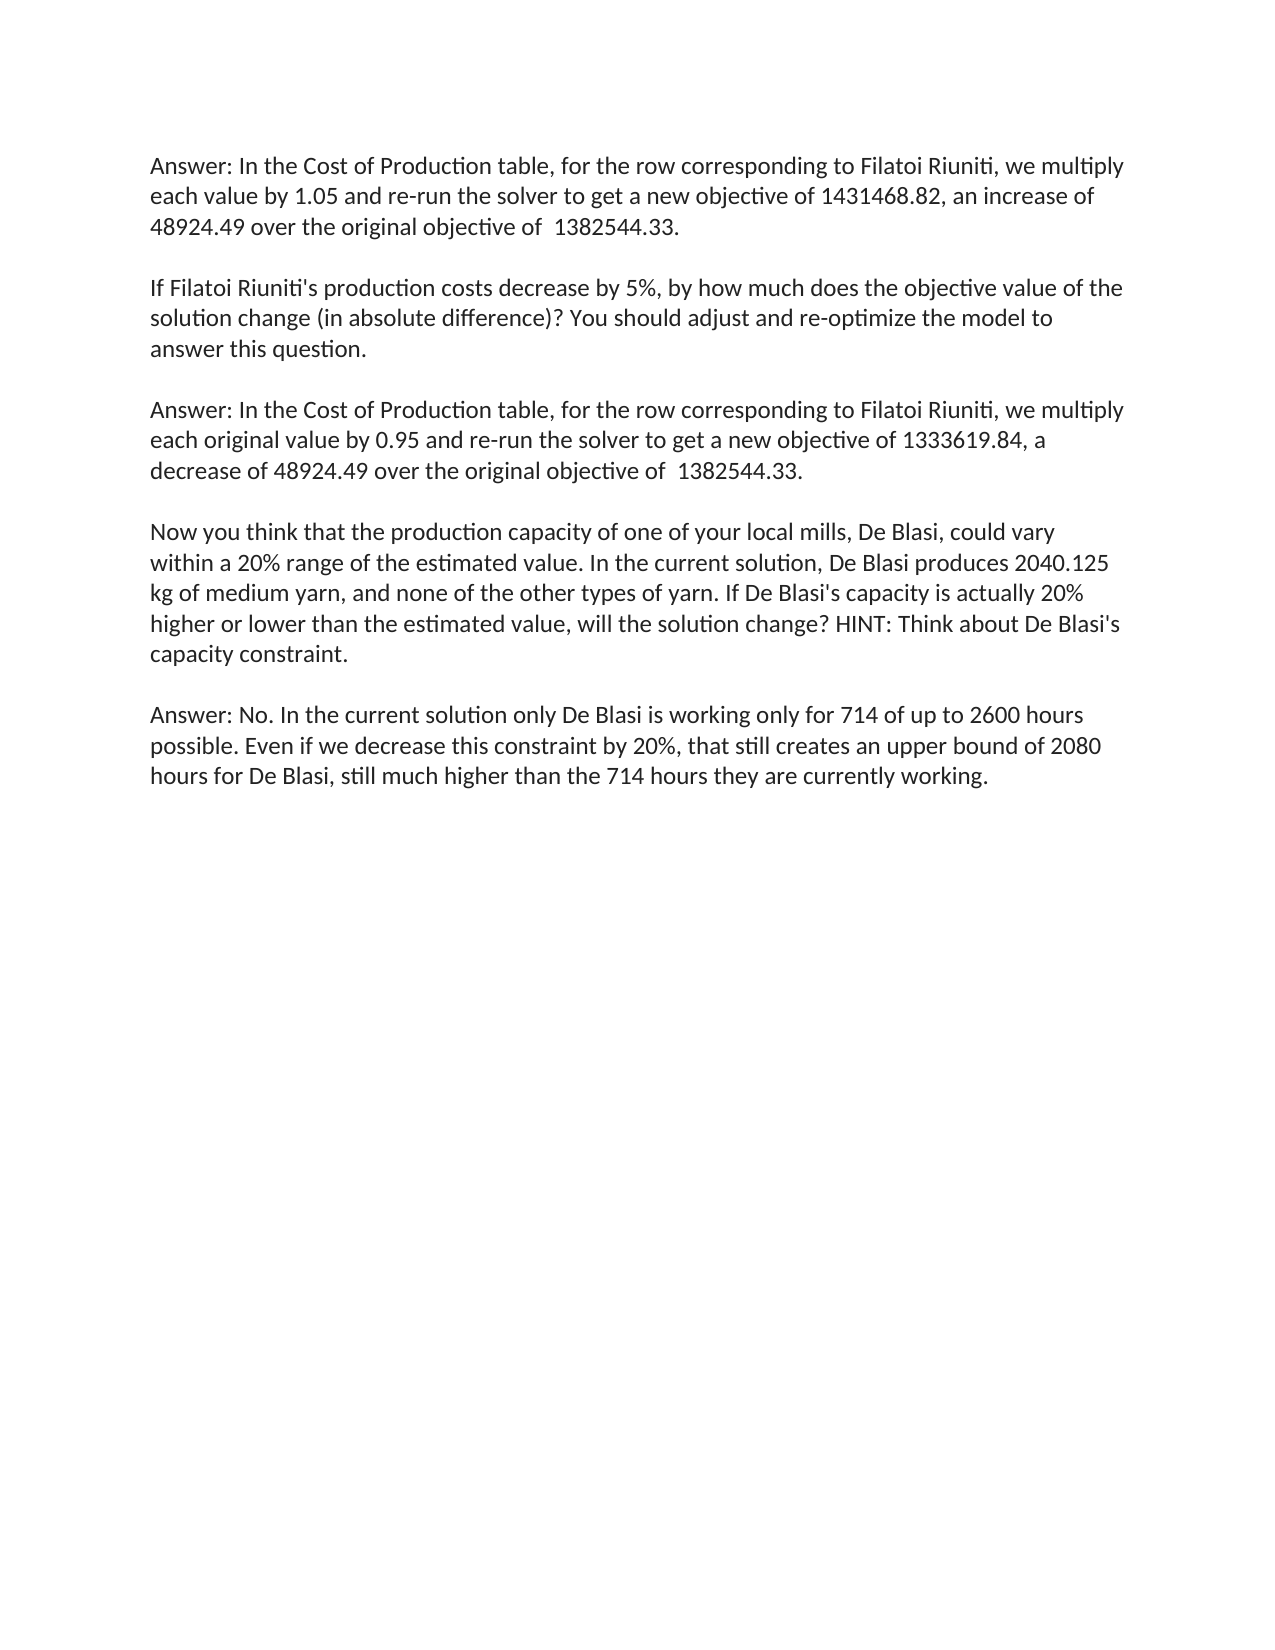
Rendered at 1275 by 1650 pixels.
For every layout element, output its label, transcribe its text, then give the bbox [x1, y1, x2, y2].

text Now you think that the production capacity of one of your local mills, De Blasi, could vary within a 20% range of the estimated value. In the current solution, De Blasi produces 2040.125 kg of medium yarn, and none of the other types of yarn. If De Blasi's capacity is actually 20% higher or lower than the estimated value, will the solution change? HINT: Think about De Blasi's capacity constraint. [349, 516, 1125, 669]
text If Filatoi Riuniti's production costs decrease by 5%, by how much does the objective value of the solution change (in absolute difference)? You should adjust and re-optimize the model to answer this question. [367, 272, 1125, 364]
text Answer: In the Cost of Production table, for the row corresponding to Filatoi Riuniti, we multiply each value by 1.05 and re-run the solver to get a new objective of 1431468.82, an increase of 48924.49 over the original objective of 1382544.33. [681, 181, 1125, 242]
text Answer: In the Cost of Production table, for the row corresponding to Filatoi Riuniti, we multiply each original value by 0.95 and re-run the solver to get a new objective of 1333619.84, a decrease of 48924.49 over the original objective of 1382544.33. [804, 425, 1125, 486]
